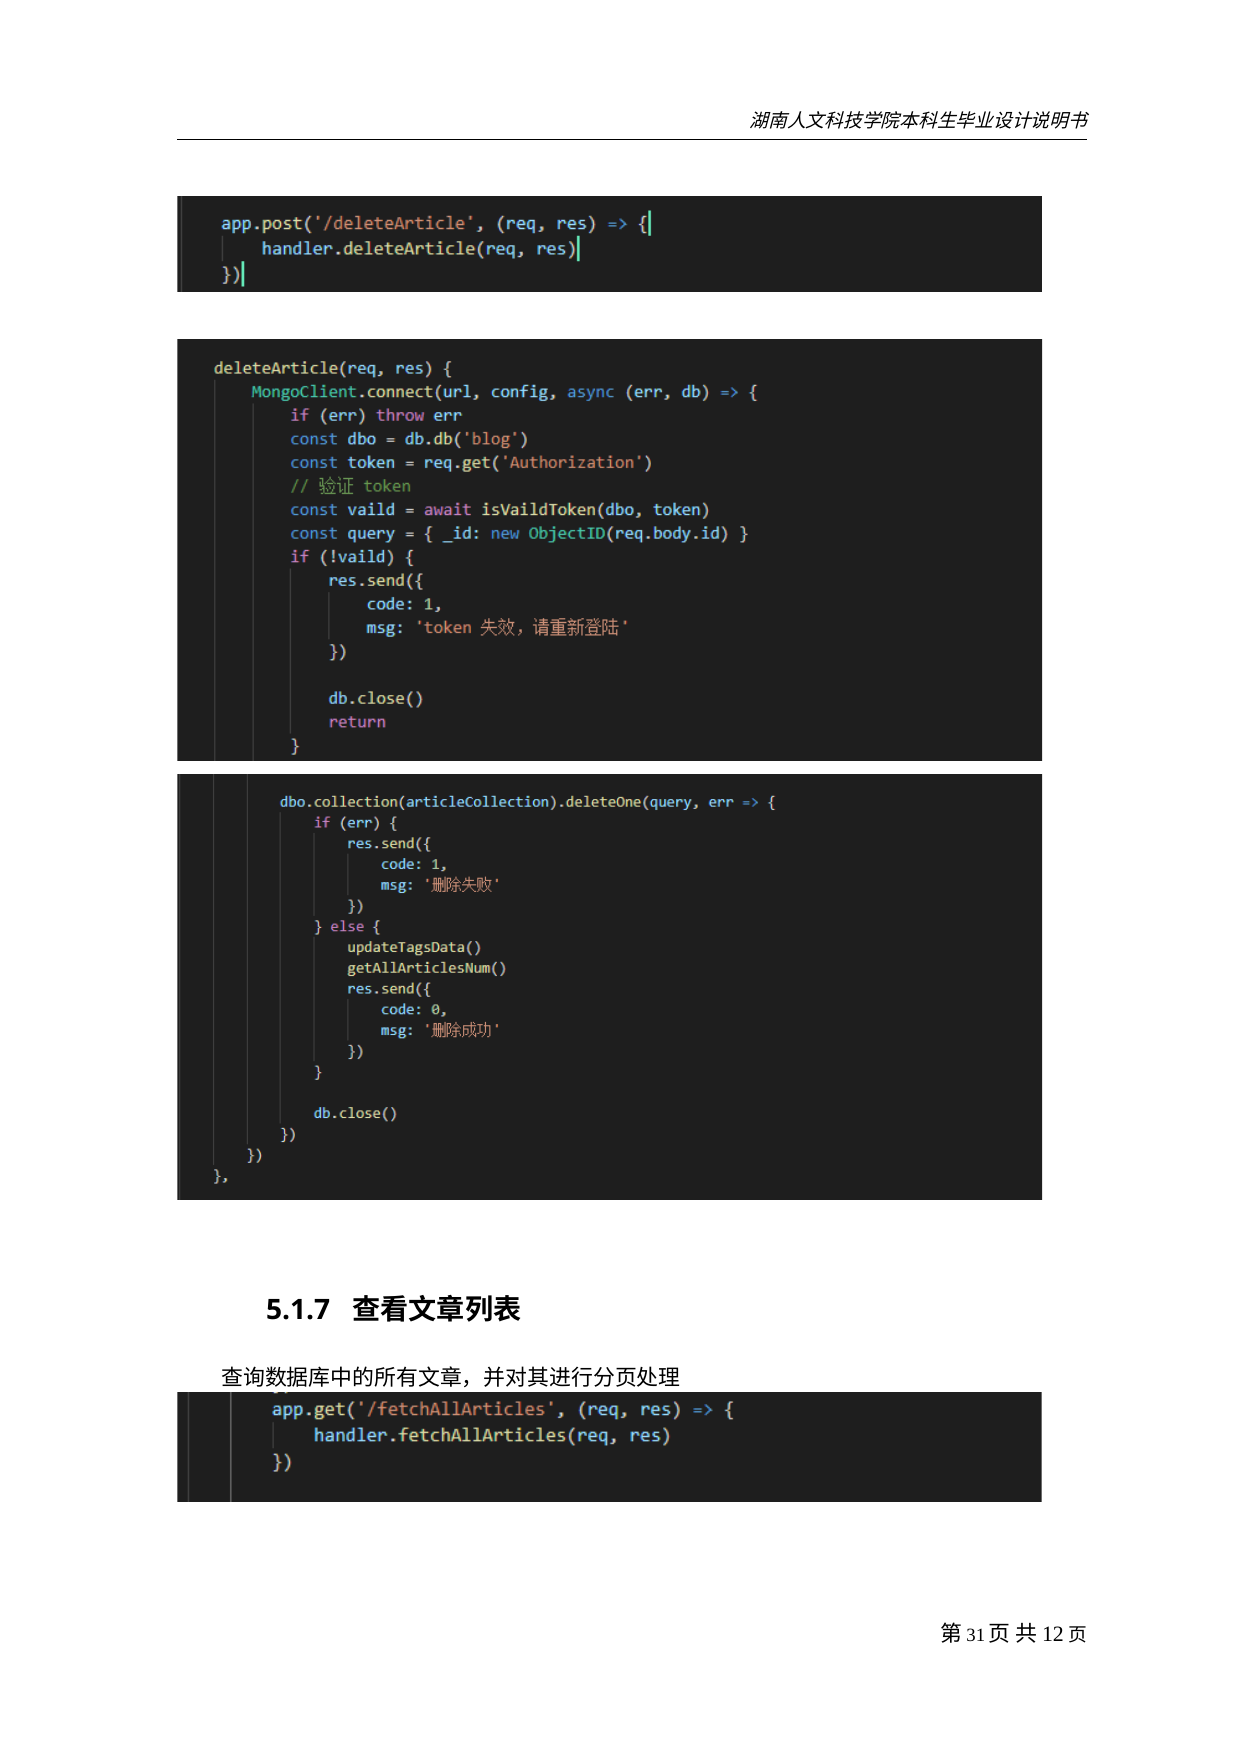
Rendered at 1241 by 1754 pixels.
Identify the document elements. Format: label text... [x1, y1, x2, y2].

text 查询数据库中的所有文章，并对其进行分页处理 [177, 1360, 1087, 1392]
picture [177, 339, 1043, 761]
picture [177, 196, 1042, 292]
picture [177, 774, 1043, 1200]
picture [177, 1392, 1042, 1502]
subtitle 查看文章列表 [266, 1274, 1087, 1339]
